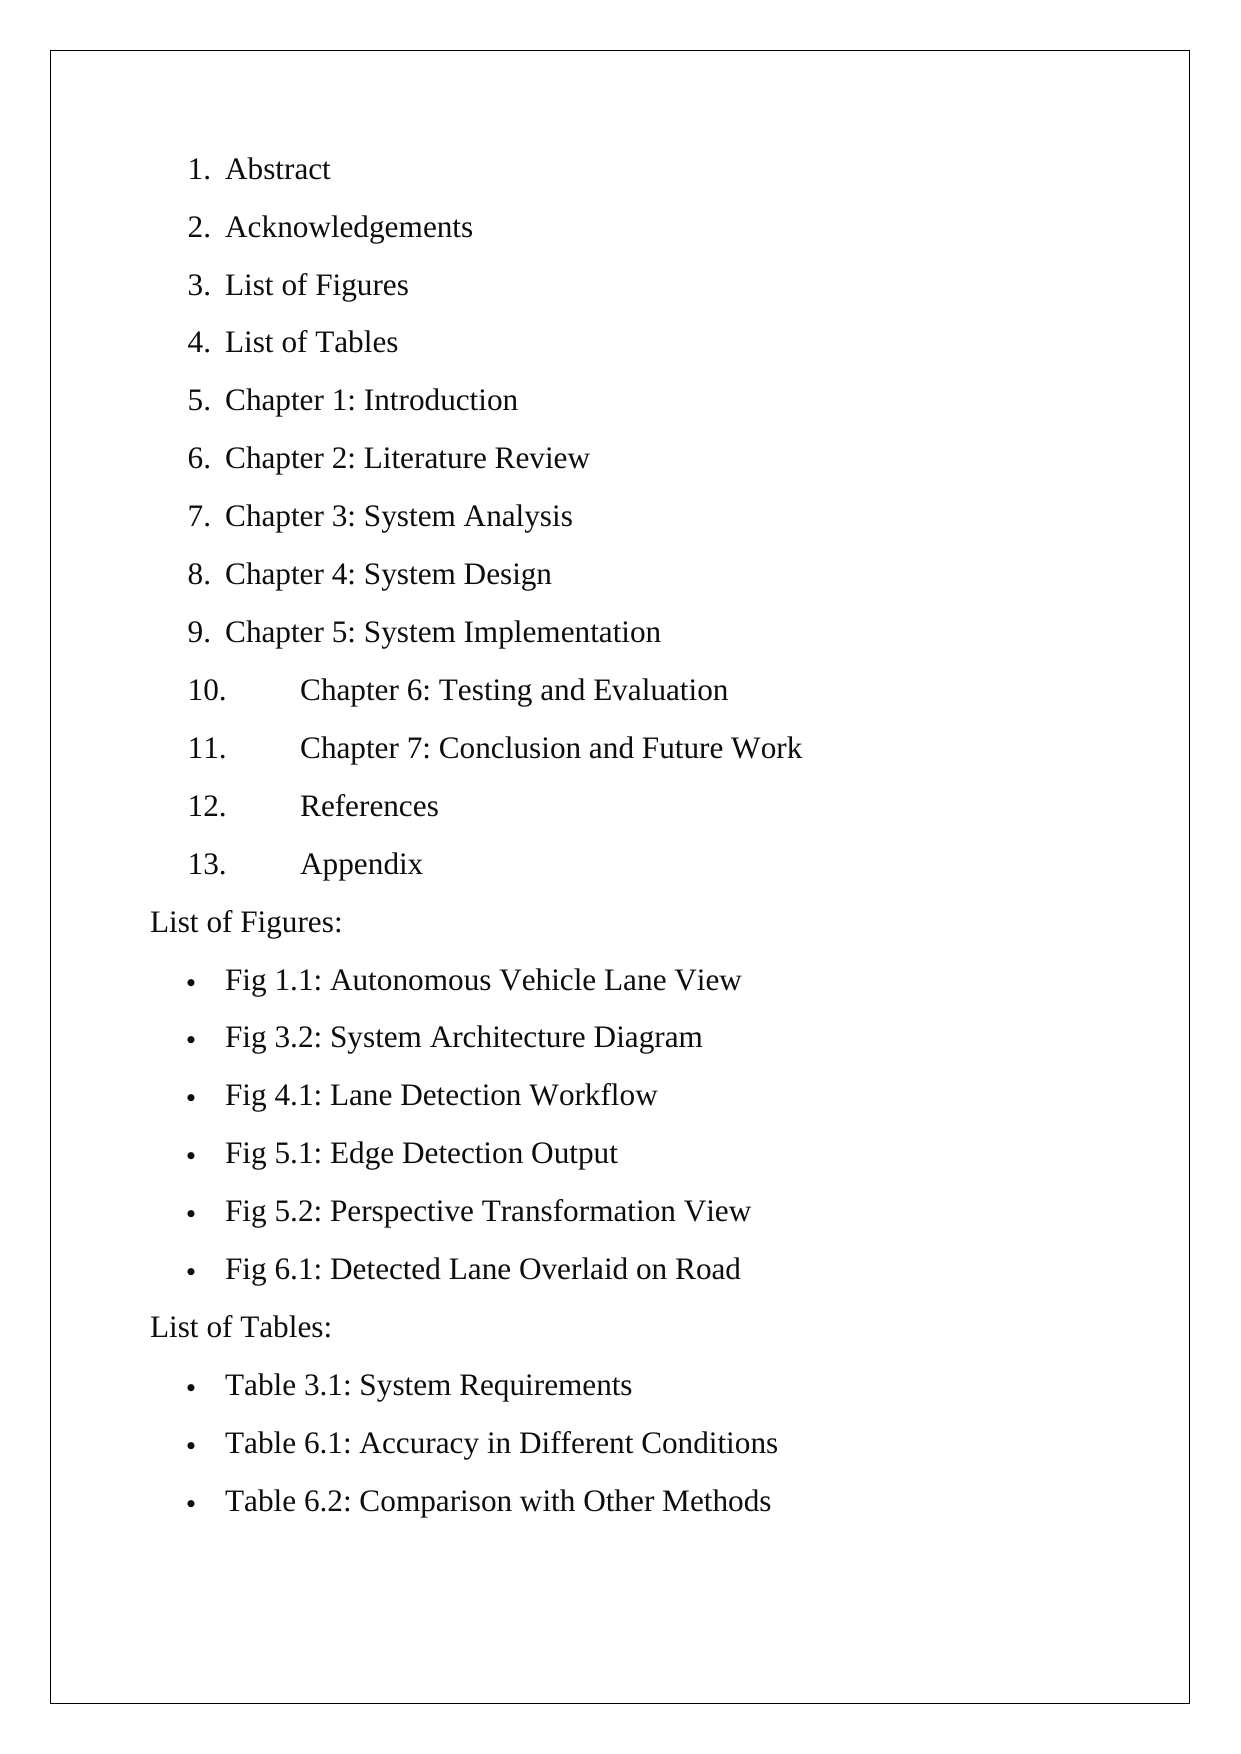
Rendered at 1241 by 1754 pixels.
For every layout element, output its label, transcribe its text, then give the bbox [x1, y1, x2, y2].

list Abstract [187, 150, 1090, 186]
list Chapter 6: Testing and Evaluation [187, 671, 1090, 707]
list List of Figures [187, 266, 1090, 302]
list Table 3.1: System Requirements [187, 1366, 1090, 1402]
list Chapter 7: Conclusion and Future Work [187, 729, 1090, 765]
list Chapter 4: System Design [187, 555, 1090, 591]
text List of Figures: [150, 903, 1090, 939]
list Fig 1.1: Autonomous Vehicle Lane View [187, 961, 1090, 997]
list Table 6.2: Comparison with Other Methods [187, 1482, 1090, 1518]
list Chapter 1: Introduction [187, 382, 1090, 418]
list Fig 5.1: Edge Detection Output [187, 1134, 1090, 1171]
list Table 6.1: Accuracy in Different Conditions [187, 1424, 1090, 1460]
list Acknowledgements [187, 208, 1090, 244]
list Fig 3.2: System Architecture Diagram [187, 1019, 1090, 1055]
list Chapter 5: System Implementation [187, 613, 1090, 649]
list Chapter 3: System Analysis [187, 497, 1090, 533]
list Fig 5.2: Perspective Transformation View [187, 1192, 1090, 1228]
list Fig 4.1: Lane Detection Workflow [187, 1077, 1090, 1113]
list Fig 6.1: Detected Lane Overlaid on Road [187, 1250, 1090, 1286]
list References [187, 787, 1090, 823]
text List of Tables: [150, 1308, 1090, 1344]
list Appendix [187, 845, 1090, 881]
list Chapter 2: Literature Review [187, 439, 1090, 476]
list List of Tables [187, 324, 1090, 360]
